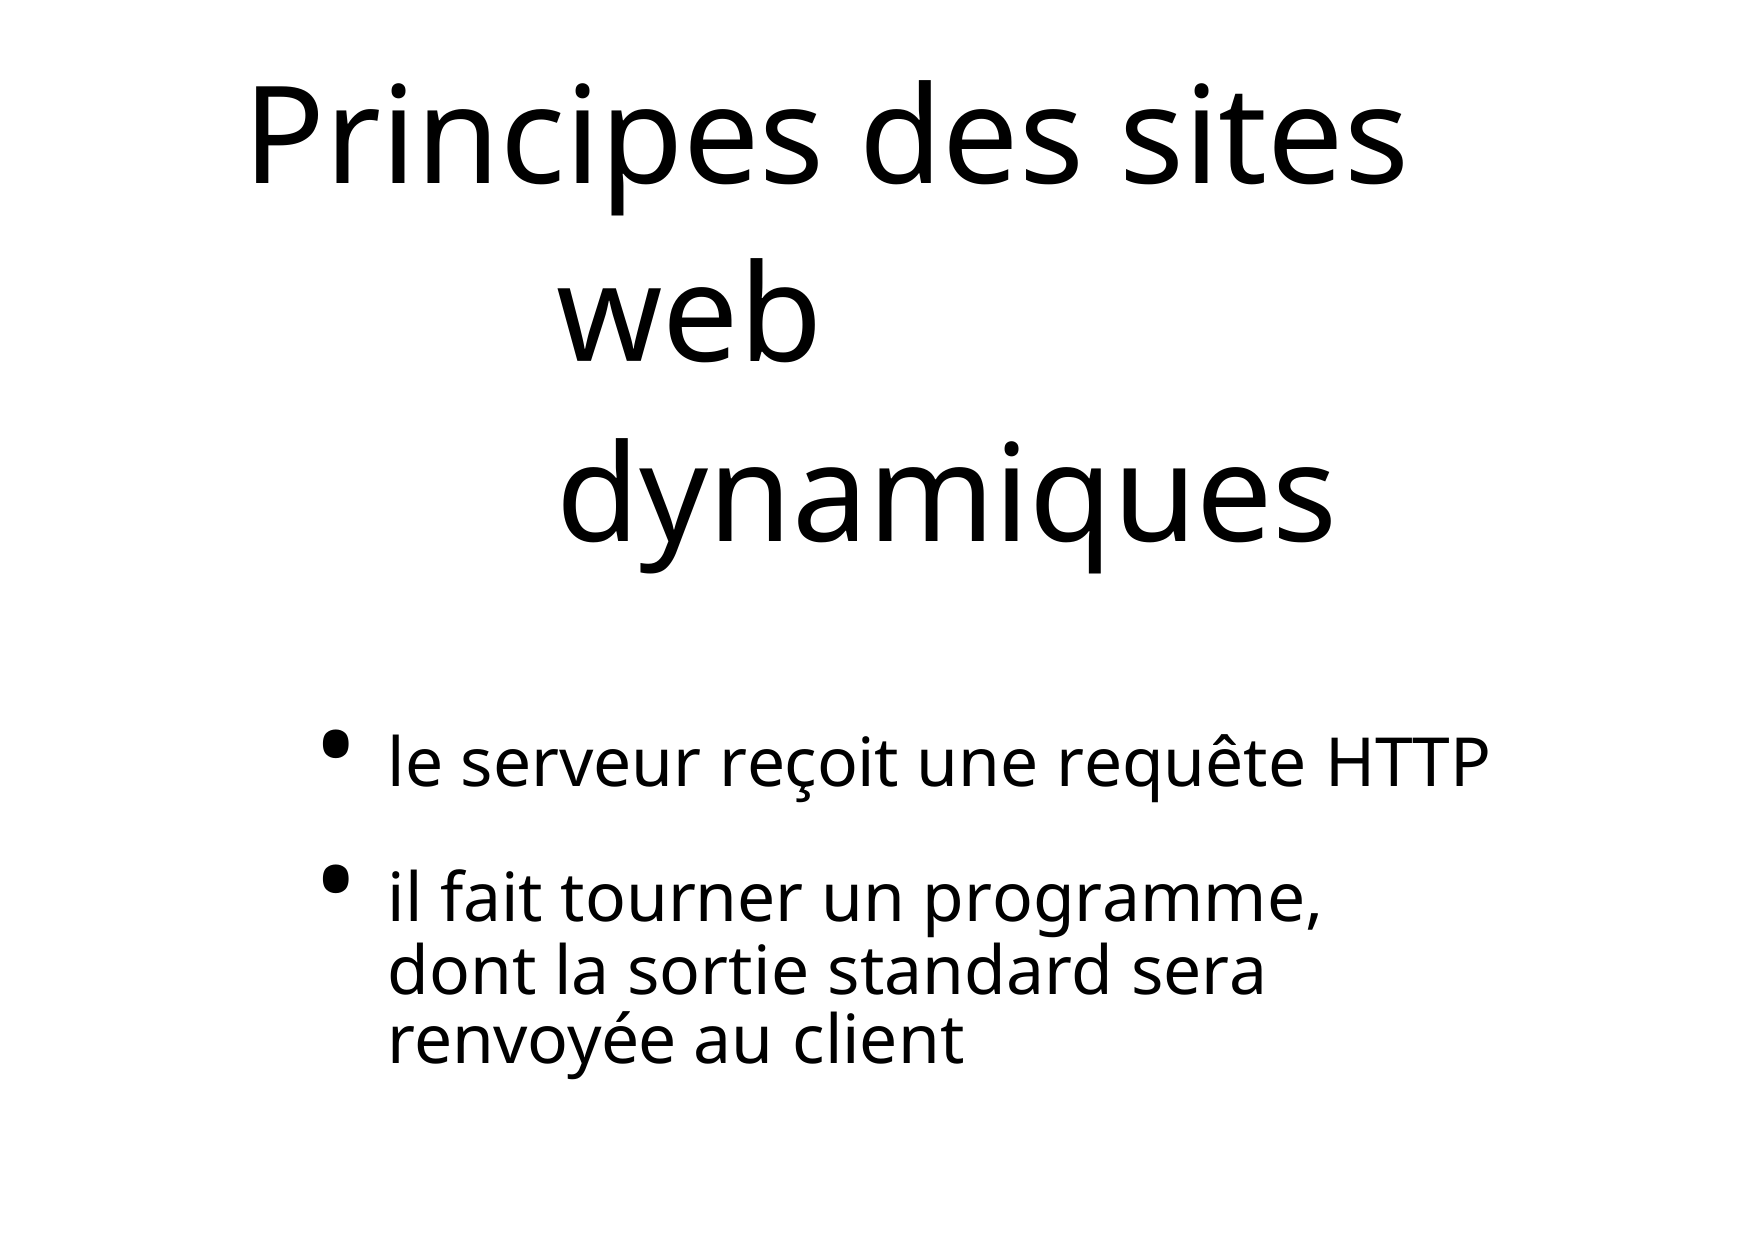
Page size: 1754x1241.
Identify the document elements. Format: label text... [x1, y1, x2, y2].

text Principes des sites web dynamiques [244, 39, 1512, 582]
subtitle le serveur reçoit une requête HTTP [314, 685, 1698, 812]
list il fait tourner un programme, dont la sortie standard sera renvoyée au client [314, 827, 1455, 1083]
